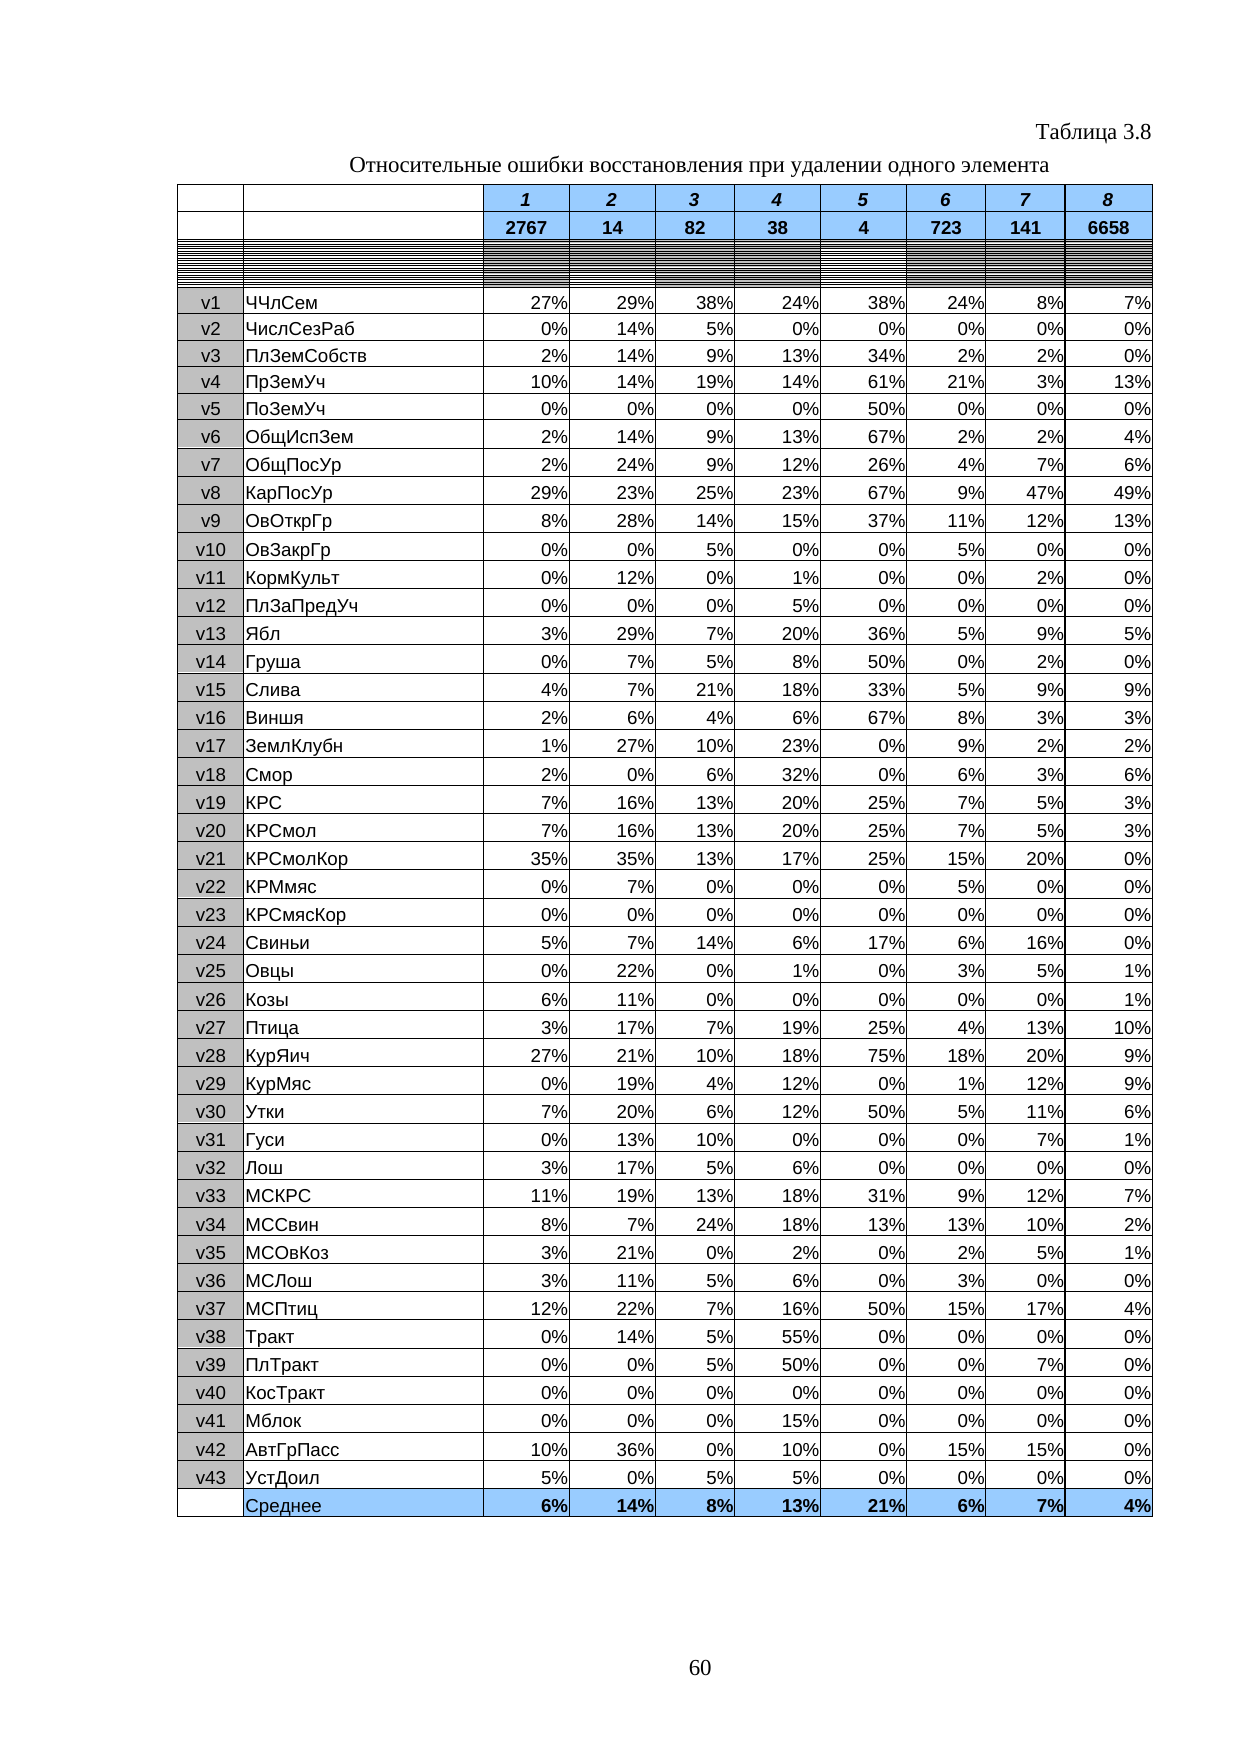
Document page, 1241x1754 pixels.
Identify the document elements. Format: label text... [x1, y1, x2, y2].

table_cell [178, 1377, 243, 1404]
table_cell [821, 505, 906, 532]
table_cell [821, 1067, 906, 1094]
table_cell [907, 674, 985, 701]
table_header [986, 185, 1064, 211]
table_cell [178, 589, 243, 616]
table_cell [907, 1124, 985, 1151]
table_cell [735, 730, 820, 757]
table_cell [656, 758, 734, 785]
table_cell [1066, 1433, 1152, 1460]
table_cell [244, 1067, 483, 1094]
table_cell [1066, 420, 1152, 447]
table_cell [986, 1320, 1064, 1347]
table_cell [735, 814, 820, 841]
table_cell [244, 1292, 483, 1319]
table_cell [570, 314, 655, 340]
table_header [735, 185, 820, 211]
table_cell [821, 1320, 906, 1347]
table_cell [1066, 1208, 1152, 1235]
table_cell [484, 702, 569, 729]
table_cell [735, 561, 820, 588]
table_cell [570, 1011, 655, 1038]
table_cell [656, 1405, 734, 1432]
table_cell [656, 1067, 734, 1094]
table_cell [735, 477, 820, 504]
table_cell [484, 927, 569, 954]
text Таблица 3.8 [177, 118, 1152, 144]
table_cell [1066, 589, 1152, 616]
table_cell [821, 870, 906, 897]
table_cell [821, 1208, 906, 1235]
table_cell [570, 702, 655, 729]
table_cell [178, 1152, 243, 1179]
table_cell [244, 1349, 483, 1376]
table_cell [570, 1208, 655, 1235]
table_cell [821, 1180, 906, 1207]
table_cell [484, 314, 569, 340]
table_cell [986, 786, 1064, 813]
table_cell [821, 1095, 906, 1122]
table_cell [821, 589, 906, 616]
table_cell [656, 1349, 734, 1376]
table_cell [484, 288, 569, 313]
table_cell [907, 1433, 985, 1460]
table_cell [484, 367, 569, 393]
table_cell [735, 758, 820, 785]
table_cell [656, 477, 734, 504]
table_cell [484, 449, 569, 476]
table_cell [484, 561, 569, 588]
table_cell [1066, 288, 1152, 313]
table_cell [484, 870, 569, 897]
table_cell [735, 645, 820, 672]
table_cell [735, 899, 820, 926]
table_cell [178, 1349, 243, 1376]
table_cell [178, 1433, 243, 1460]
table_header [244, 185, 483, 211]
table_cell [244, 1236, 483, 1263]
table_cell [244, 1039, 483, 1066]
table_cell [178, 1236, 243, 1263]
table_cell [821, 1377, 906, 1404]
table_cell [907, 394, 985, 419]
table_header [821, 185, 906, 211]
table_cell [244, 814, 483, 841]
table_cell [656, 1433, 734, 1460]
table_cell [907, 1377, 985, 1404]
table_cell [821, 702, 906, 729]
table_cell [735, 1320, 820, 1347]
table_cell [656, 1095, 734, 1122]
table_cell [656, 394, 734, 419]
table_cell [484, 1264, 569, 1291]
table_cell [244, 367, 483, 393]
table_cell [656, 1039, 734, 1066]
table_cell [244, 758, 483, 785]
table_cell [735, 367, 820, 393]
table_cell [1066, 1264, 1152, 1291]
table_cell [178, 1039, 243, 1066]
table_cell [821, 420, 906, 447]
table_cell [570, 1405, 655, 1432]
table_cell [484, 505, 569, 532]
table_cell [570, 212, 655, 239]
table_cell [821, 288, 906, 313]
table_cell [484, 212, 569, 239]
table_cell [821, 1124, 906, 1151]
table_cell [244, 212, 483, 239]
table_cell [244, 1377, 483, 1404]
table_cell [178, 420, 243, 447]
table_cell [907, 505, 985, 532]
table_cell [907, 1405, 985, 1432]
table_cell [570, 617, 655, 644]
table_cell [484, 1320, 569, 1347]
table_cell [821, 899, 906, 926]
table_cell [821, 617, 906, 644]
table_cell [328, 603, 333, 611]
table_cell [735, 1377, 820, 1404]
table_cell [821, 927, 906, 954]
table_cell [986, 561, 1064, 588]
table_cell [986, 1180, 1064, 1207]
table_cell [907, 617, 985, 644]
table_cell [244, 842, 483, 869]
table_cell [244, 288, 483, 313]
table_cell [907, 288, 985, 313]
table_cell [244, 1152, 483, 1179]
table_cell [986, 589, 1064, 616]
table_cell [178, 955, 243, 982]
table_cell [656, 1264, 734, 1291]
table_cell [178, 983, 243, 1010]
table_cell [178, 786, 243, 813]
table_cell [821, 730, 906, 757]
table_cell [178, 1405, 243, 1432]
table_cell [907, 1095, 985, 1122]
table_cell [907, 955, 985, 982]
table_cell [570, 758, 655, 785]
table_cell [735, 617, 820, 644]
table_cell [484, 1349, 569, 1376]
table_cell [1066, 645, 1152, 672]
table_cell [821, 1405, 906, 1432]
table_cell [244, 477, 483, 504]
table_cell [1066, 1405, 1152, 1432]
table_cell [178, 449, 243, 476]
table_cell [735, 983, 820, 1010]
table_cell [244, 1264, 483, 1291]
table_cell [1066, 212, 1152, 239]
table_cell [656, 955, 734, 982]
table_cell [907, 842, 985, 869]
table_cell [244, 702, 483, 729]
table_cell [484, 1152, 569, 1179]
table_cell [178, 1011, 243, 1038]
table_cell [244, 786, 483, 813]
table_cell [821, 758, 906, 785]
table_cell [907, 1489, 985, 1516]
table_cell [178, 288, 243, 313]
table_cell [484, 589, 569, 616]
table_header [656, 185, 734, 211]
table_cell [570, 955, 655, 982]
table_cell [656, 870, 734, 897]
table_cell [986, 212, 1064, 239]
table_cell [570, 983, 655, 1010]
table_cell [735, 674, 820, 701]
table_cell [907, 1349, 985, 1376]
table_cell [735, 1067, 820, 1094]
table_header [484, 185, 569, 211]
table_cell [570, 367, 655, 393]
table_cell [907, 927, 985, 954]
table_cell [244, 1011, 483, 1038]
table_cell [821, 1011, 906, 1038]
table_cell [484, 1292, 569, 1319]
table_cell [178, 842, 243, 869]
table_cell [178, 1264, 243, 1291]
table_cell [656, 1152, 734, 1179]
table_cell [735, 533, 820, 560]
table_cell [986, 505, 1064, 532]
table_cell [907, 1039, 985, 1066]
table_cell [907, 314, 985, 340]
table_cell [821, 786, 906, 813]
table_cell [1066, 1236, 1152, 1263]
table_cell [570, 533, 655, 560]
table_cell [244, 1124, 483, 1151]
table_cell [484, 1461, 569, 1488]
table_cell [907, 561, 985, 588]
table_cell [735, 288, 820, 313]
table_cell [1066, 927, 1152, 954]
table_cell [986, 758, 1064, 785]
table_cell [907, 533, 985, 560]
text Относительные ошибки восстановления при удалении одного элемента [177, 151, 1152, 177]
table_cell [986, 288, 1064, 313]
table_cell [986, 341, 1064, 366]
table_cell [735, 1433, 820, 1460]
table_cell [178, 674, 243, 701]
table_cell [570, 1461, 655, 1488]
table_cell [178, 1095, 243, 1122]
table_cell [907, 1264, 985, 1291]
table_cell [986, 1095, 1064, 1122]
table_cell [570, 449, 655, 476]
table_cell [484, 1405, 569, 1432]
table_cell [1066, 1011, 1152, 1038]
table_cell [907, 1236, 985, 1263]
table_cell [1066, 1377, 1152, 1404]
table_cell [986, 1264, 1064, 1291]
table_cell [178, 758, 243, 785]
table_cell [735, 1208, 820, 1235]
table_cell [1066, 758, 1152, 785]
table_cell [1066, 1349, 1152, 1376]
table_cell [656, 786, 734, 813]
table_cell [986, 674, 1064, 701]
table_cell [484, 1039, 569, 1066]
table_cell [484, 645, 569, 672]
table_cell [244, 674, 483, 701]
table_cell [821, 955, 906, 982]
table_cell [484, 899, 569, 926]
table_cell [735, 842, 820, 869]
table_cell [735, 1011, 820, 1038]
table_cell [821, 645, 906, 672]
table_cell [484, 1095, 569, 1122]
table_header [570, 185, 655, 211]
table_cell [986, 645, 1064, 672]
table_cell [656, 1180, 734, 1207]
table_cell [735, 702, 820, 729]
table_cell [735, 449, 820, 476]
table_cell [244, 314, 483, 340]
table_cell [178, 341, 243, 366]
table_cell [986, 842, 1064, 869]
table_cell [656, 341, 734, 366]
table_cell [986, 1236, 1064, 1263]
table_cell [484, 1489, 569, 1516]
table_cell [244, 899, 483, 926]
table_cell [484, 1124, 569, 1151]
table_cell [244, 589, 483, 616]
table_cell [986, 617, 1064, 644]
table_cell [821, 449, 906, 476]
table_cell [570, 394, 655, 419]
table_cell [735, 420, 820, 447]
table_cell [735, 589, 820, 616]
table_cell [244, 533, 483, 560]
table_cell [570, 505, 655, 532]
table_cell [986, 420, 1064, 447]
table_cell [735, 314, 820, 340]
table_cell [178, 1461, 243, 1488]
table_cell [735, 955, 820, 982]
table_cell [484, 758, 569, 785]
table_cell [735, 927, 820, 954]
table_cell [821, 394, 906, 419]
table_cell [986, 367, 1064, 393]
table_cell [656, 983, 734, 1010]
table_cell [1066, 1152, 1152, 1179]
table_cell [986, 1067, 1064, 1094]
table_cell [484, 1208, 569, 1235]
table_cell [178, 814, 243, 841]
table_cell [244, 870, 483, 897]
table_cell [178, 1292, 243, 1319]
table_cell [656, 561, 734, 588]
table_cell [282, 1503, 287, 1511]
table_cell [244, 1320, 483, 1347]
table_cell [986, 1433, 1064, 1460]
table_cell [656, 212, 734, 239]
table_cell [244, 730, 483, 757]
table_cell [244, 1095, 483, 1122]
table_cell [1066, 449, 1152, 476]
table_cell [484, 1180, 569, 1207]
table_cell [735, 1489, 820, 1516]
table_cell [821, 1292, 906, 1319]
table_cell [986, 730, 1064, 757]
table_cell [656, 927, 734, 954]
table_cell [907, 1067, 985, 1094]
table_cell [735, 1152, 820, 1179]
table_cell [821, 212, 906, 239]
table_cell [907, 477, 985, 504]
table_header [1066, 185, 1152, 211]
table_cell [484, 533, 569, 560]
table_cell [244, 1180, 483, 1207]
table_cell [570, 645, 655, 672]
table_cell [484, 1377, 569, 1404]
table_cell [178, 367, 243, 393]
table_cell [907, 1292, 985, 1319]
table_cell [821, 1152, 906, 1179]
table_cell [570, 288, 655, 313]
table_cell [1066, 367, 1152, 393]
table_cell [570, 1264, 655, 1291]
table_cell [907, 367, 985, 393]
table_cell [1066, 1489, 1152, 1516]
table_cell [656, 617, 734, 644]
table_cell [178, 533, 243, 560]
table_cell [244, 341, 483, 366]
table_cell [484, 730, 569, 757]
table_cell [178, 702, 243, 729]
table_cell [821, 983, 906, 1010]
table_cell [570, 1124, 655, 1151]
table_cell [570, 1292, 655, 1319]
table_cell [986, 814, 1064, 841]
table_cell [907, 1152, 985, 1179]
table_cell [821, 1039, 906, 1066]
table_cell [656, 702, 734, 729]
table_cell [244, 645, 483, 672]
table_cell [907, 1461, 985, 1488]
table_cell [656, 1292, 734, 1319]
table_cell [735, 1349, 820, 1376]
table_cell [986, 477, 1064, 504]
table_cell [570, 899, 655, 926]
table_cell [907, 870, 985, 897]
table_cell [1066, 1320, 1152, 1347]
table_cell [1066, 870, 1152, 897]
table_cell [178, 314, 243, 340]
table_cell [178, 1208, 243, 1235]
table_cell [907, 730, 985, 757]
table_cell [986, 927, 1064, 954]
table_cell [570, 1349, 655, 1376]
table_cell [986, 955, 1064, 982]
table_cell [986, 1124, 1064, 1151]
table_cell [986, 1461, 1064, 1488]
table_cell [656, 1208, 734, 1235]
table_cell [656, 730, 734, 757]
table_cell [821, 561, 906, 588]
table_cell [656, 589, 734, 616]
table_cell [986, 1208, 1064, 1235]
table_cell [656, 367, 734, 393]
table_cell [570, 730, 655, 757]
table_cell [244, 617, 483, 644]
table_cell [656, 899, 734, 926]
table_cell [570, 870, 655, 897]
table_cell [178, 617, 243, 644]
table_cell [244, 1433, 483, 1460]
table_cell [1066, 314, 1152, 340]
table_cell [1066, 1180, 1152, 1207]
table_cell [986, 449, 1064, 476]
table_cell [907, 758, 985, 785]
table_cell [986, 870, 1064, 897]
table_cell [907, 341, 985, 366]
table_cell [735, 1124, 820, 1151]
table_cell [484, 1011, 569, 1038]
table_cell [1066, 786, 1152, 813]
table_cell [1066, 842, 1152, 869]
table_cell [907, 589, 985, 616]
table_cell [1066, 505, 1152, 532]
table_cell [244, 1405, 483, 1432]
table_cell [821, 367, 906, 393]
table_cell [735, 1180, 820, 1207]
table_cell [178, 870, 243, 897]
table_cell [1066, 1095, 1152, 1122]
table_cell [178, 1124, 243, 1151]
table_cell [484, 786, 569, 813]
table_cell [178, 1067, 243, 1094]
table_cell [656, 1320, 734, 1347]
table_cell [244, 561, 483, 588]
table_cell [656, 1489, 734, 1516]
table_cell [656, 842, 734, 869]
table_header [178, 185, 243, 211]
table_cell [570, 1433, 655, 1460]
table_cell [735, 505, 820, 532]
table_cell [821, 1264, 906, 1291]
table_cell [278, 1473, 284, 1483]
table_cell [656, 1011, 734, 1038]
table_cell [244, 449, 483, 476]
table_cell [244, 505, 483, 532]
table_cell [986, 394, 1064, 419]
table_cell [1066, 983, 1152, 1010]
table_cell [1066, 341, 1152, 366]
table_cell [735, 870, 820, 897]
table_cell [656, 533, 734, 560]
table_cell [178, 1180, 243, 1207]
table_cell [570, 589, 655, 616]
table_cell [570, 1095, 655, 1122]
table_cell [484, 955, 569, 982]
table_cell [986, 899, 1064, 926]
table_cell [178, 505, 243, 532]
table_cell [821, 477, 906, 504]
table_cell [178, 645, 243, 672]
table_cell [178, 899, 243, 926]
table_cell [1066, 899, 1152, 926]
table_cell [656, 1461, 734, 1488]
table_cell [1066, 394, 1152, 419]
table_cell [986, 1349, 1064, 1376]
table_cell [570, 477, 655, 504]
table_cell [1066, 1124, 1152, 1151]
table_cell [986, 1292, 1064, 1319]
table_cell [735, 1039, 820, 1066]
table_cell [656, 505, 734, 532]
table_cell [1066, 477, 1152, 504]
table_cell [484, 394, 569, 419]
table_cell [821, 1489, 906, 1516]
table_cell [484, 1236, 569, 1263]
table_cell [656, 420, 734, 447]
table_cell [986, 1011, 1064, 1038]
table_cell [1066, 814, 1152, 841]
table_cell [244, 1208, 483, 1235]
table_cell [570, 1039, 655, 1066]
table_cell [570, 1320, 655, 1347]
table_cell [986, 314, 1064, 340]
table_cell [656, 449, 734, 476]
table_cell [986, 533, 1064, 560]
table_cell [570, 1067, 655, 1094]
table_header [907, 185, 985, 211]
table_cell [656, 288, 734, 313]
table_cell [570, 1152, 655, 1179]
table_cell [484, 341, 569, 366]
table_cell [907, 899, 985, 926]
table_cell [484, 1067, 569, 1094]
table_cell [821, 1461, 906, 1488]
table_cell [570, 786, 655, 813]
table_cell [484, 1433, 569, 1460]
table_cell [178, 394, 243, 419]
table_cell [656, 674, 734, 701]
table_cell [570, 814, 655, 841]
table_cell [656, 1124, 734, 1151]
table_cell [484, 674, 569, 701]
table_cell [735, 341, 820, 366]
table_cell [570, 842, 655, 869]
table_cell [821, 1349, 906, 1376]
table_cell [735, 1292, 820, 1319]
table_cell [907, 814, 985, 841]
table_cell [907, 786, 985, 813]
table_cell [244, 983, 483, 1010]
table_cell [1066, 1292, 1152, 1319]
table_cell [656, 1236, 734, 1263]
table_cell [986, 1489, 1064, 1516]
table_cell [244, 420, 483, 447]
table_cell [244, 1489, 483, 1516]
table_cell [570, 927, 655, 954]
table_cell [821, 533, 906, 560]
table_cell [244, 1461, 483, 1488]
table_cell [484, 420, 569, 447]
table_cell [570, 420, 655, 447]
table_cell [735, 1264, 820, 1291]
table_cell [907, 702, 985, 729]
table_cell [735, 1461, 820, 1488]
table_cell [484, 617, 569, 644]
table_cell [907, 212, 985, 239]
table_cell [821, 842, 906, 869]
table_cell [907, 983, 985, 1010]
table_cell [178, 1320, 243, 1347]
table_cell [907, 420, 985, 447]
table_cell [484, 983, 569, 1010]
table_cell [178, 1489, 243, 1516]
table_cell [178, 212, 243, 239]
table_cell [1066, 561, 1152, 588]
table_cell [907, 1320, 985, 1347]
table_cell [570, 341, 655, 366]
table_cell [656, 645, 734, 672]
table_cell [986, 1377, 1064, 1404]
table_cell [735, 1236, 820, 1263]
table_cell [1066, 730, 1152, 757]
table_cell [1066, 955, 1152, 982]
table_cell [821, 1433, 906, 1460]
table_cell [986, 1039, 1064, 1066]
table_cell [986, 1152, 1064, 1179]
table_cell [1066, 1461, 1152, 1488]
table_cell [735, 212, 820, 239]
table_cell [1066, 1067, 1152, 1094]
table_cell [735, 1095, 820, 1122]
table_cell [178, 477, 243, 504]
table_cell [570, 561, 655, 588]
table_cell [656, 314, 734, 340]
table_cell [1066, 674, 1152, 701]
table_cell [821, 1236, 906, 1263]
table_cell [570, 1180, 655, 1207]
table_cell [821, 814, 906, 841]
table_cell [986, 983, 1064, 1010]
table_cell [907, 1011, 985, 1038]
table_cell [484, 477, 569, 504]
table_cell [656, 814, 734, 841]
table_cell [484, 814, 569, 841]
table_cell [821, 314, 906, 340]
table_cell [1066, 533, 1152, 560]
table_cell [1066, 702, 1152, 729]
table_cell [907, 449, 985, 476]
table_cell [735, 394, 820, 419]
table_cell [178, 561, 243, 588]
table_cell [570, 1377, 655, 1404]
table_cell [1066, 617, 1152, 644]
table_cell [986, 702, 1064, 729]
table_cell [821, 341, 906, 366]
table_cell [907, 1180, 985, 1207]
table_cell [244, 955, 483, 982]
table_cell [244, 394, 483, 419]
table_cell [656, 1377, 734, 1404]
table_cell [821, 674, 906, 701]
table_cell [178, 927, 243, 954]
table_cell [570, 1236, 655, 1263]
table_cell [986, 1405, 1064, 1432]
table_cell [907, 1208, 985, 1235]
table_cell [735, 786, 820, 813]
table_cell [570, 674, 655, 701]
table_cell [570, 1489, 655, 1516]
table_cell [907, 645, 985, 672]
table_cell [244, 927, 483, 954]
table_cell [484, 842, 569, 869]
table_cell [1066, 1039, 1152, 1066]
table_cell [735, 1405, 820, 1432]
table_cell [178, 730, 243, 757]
